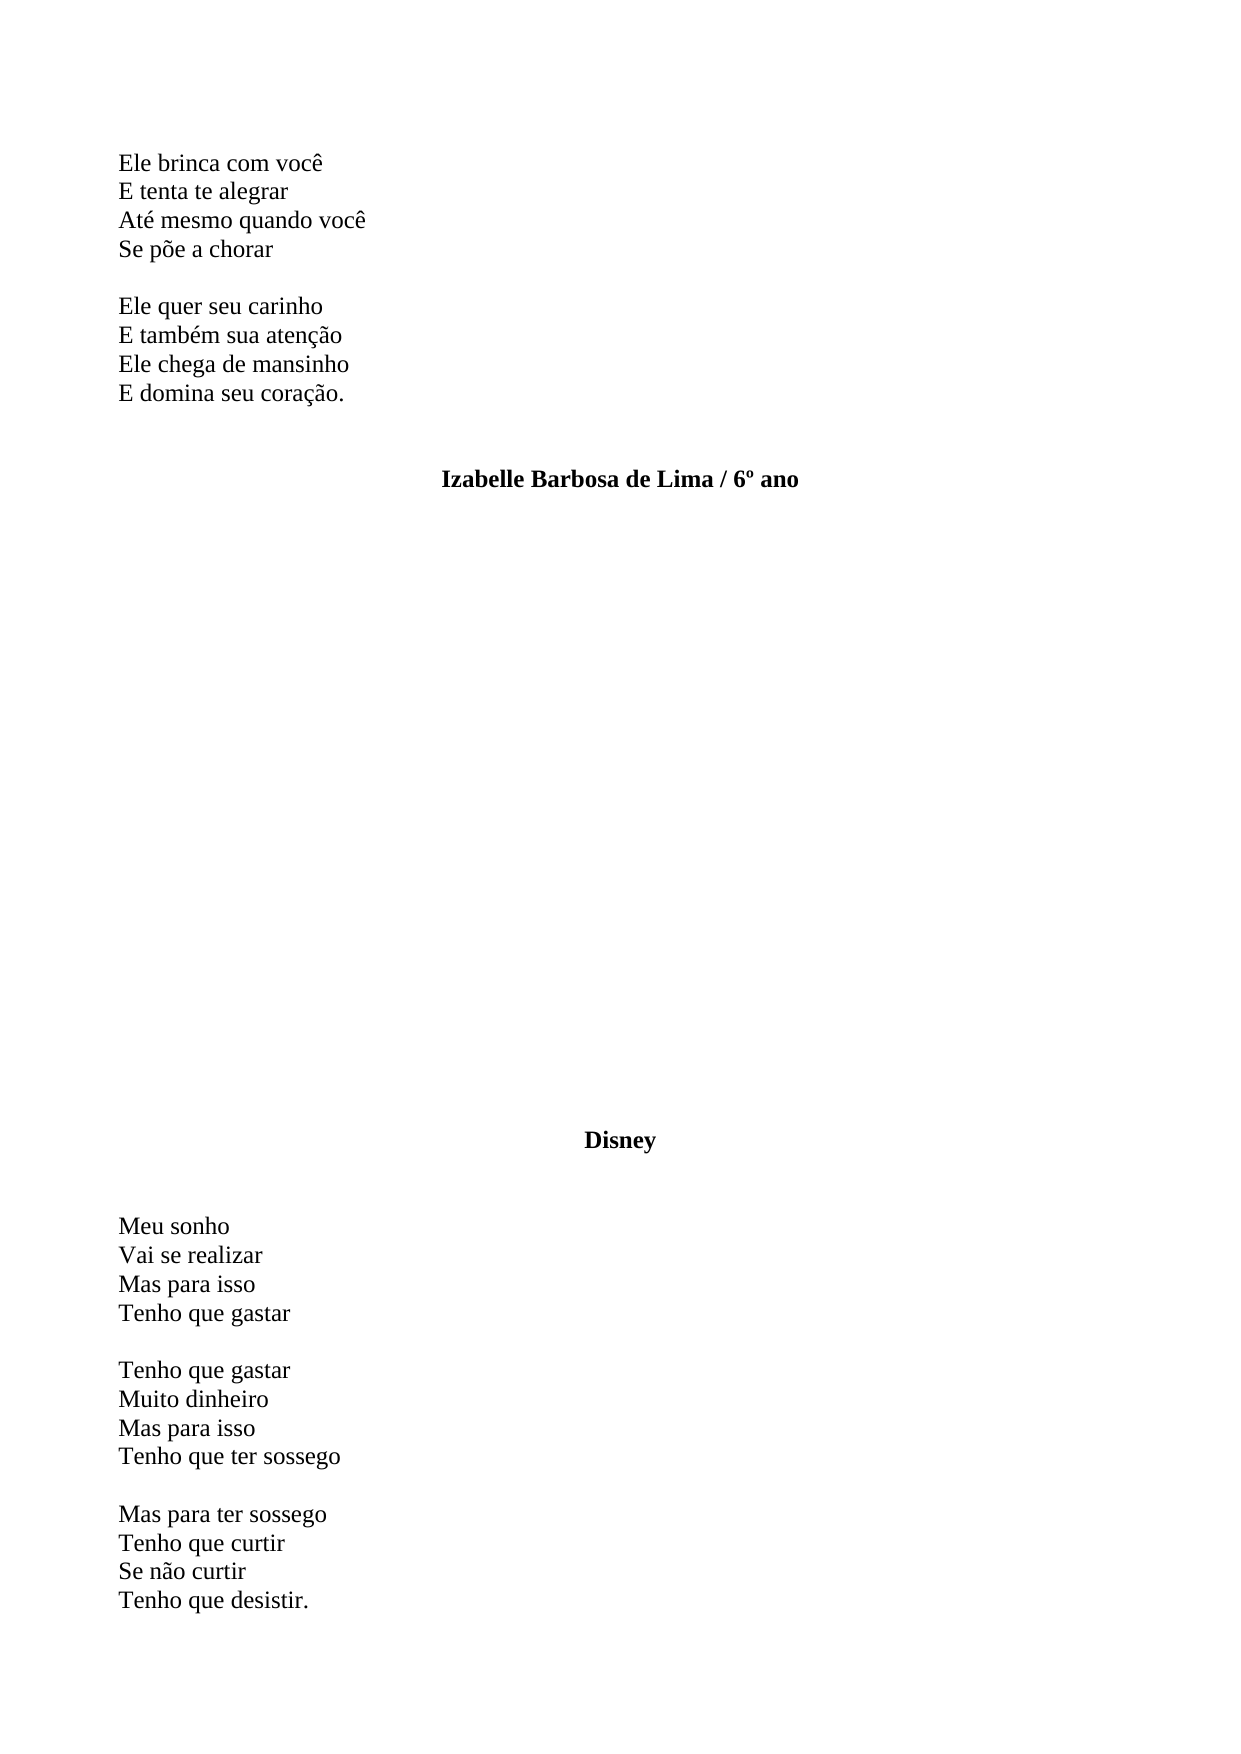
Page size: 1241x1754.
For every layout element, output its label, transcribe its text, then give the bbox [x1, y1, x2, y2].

text Ele chega de mansinho [118, 349, 1122, 378]
text Tenho que gastar [118, 1298, 1122, 1326]
text Mas para ter sossego [118, 1499, 1122, 1528]
text Vai se realizar [118, 1240, 1122, 1269]
text Mas para isso [118, 1269, 1122, 1298]
text Muito dinheiro [118, 1384, 1122, 1413]
text E também sua atenção [118, 320, 1122, 349]
text Meu sonho [118, 1211, 1122, 1240]
text Tenho que gastar [118, 1355, 1122, 1384]
text Até mesmo quando você [118, 205, 1122, 234]
text Ele quer seu carinho [118, 291, 1122, 320]
text Izabelle Barbosa de Lima / 6º ano [118, 464, 1122, 493]
text Disney [118, 1125, 1122, 1154]
text Tenho que curtir [118, 1528, 1122, 1556]
text E domina seu coração. [118, 378, 1122, 406]
text Se põe a chorar [118, 234, 1122, 263]
text Se não curtir [118, 1556, 1122, 1585]
text Tenho que desistir. [118, 1585, 1122, 1614]
text Ele brinca com você [118, 148, 1122, 176]
text Tenho que ter sossego [118, 1441, 1122, 1470]
text E tenta te alegrar [118, 176, 1122, 205]
text Mas para isso [118, 1413, 1122, 1441]
